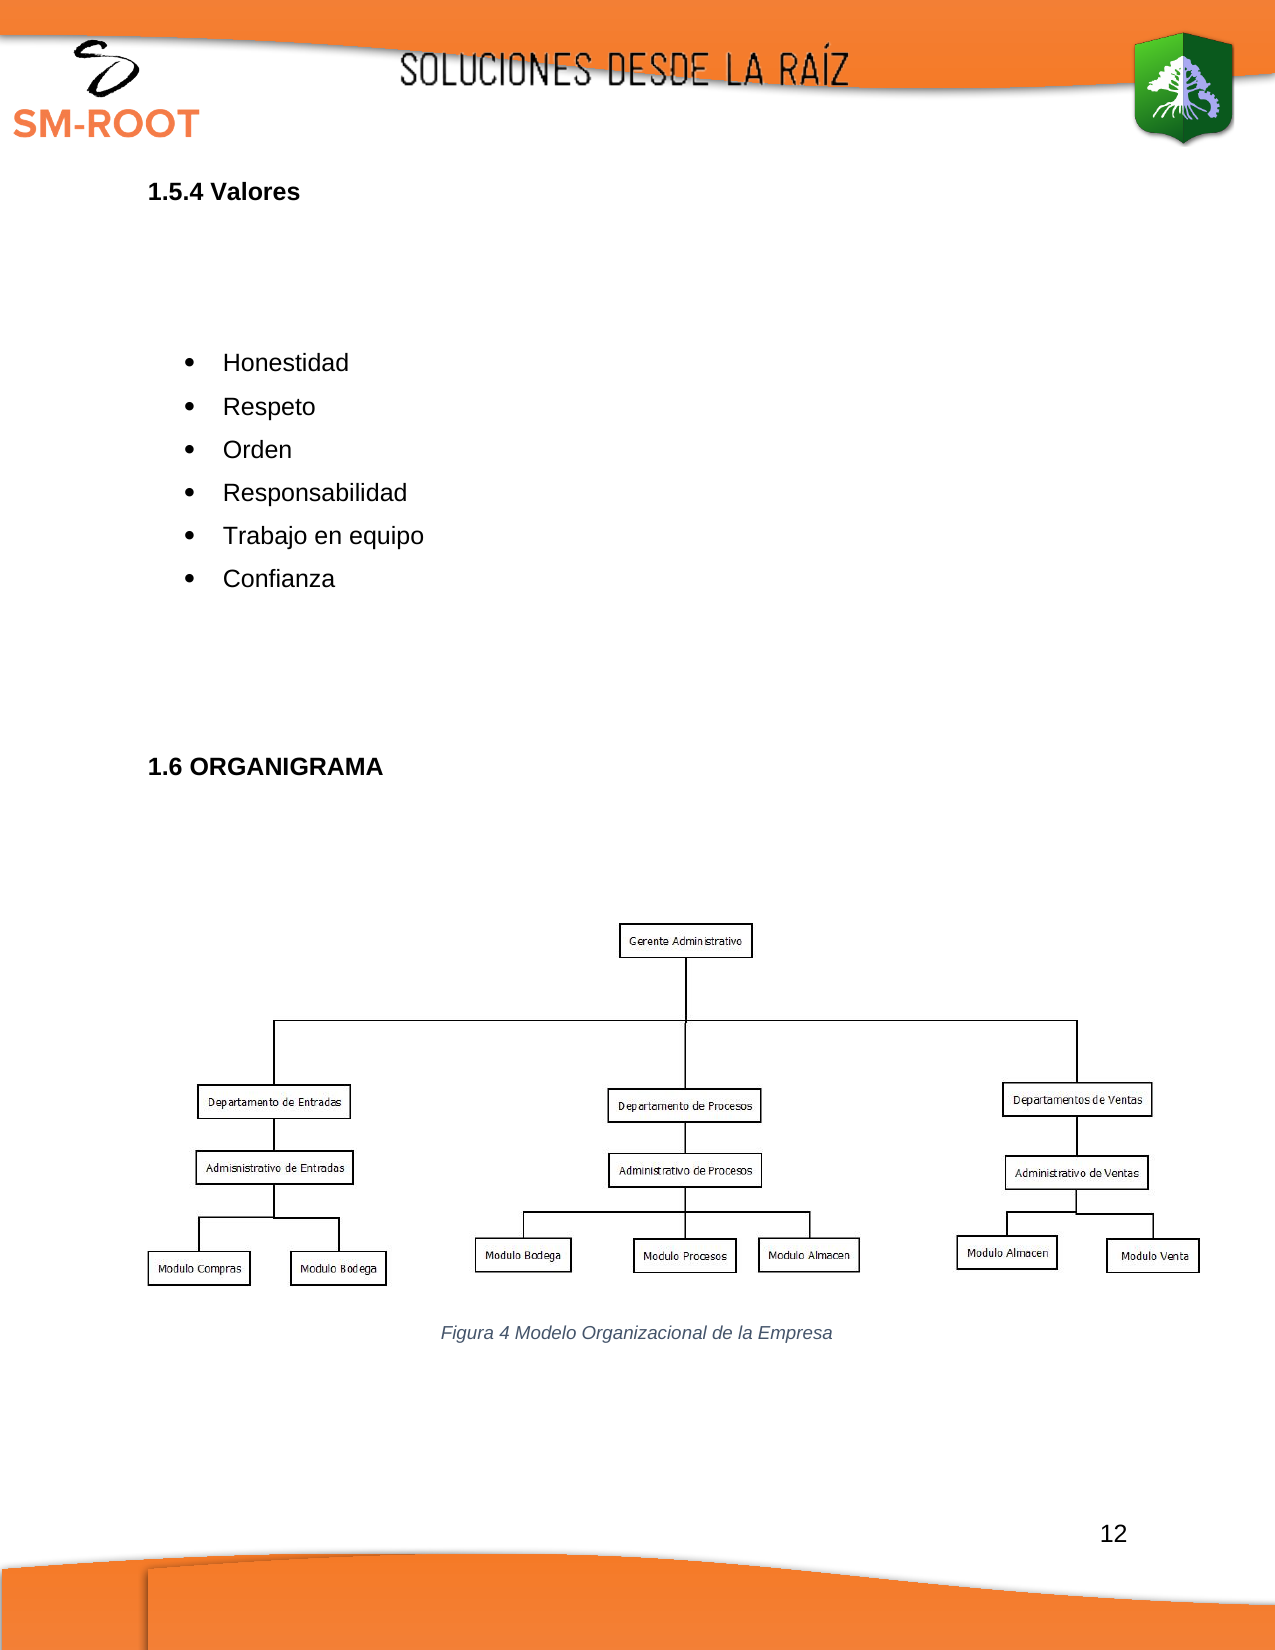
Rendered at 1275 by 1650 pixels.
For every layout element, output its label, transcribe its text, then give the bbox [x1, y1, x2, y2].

subtitle 1.6 ORGANIGRAMA [148, 752, 1127, 781]
picture [11, 38, 201, 147]
picture [1131, 28, 1235, 147]
list Confianza [185, 564, 1127, 593]
list Orden [185, 435, 1127, 463]
list Respeto [185, 391, 1127, 420]
list Trabajo en equipo [185, 521, 1127, 550]
list Honestidad [185, 348, 1127, 377]
subtitle 1.5.4 Valores [148, 177, 1127, 206]
text Figura 4 Modelo Organizacional de la Empresa [148, 1322, 1127, 1343]
picture [147, 923, 1201, 1287]
list Responsabilidad [185, 478, 1127, 507]
